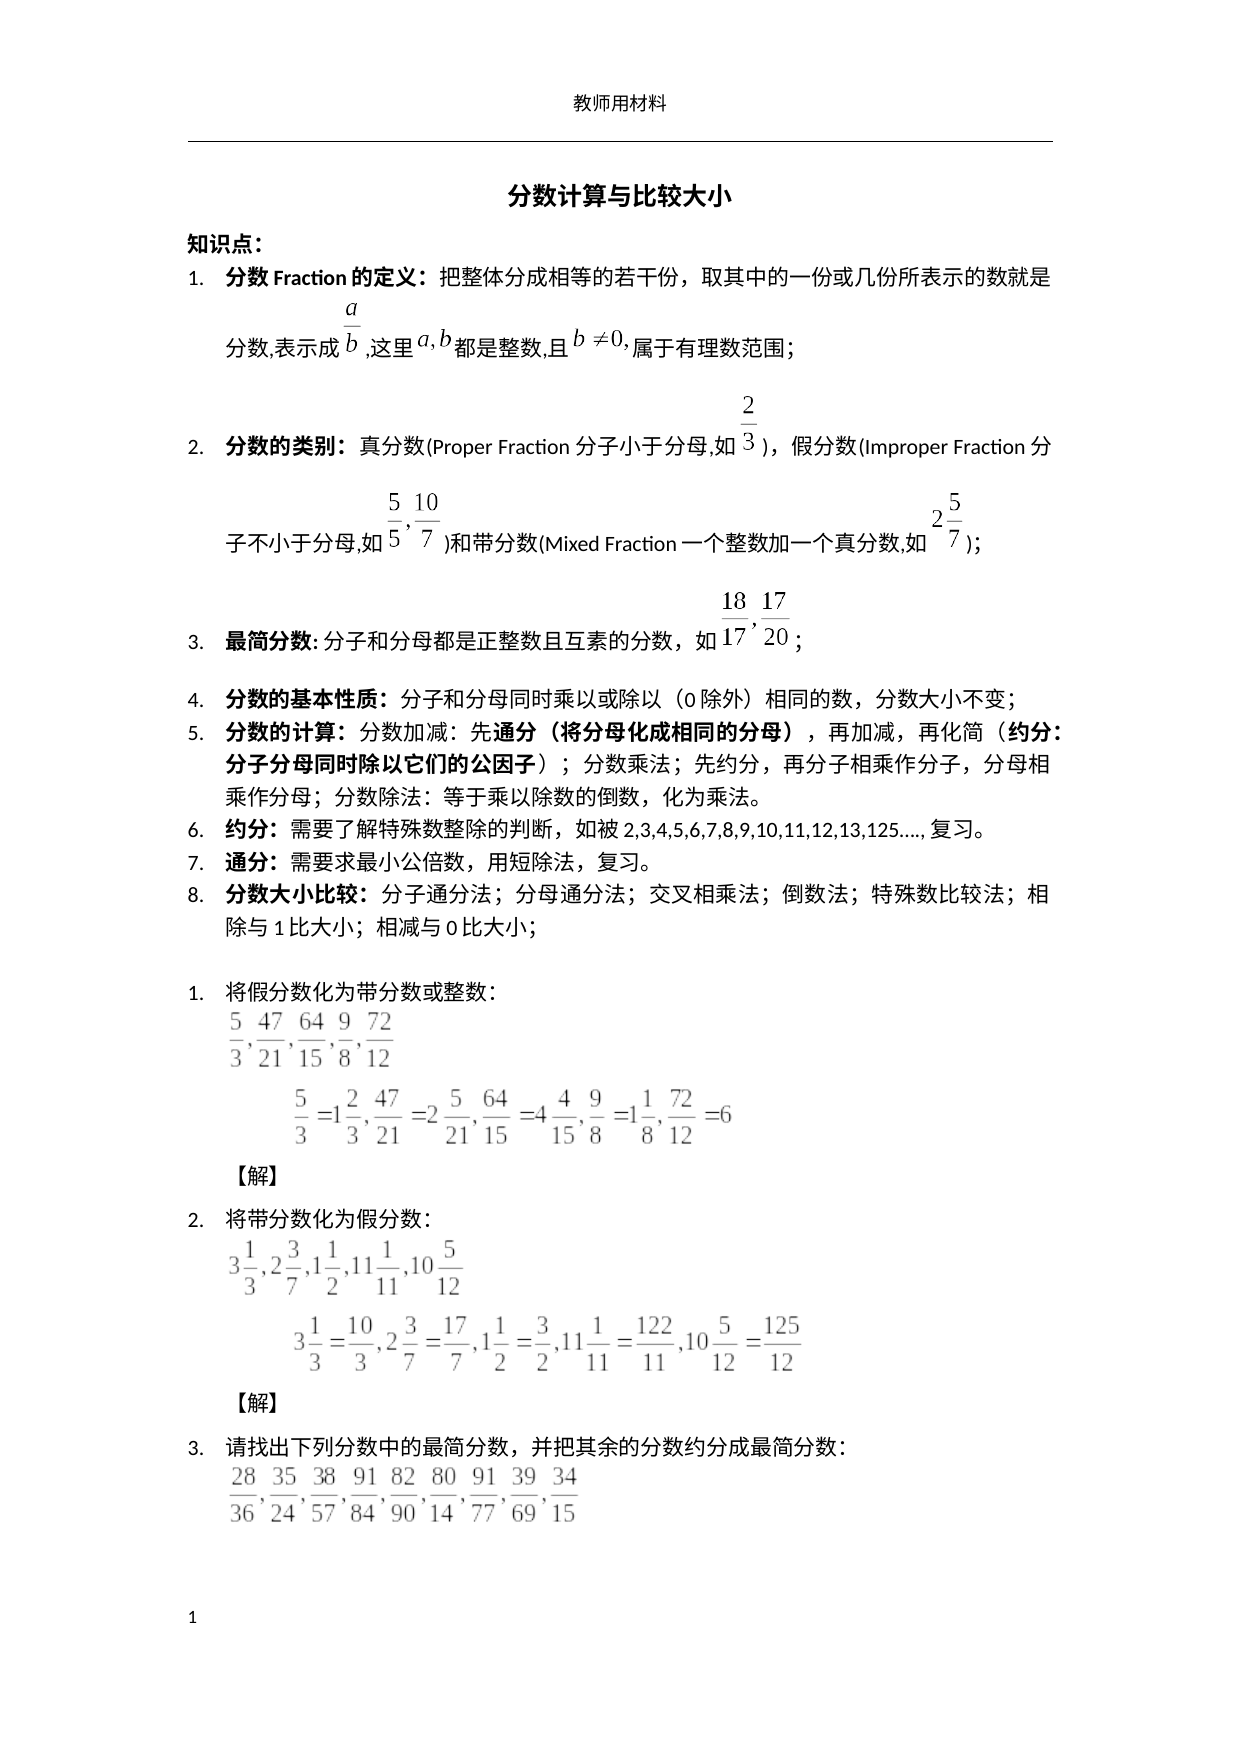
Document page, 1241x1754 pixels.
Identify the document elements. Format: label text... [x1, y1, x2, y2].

list 分数大小比较：分子通分法；分母通分法；交叉相乘法；倒数法；特殊数比较法；相除与1比大小；相减与0比大小； [187, 877, 1053, 942]
list 最简分数: 分子和分母都是正整数且互素的分数，如； [187, 584, 1053, 682]
list 分数Fraction的定义：把整体分成相等的若干份，取其中的一份或几份所表示的数就是分数,表示成,这里都是整数,且属于有理数范围； [187, 259, 1053, 389]
list 将带分数化为假分数： [187, 1202, 1053, 1234]
list 分数的计算：分数加减：先通分（将分母化成相同的分母），再加减，再化简（约分：分子分母同时除以它们的公因子）；分数乘法；先约分，再分子相乘作分子，分母相乘作分母；分数除法：等于乘以除数的倒数，化为乘法。 [187, 714, 1053, 812]
list 通分：需要求最小公倍数，用短除法，复习。 [187, 844, 1053, 877]
list 分数的基本性质：分子和分母同时乘以或除以（0除外）相同的数，分数大小不变； [187, 682, 1053, 714]
text 知识点： [187, 227, 1053, 259]
text 分数计算与比较大小 [187, 162, 1053, 227]
list 请找出下列分数中的最简分数，并把其余的分数约分成最简分数： [187, 1429, 1053, 1462]
list 分数的类别：真分数(Proper Fraction分子小于分母,如)，假分数(Improper Fraction分子不小于分母,如)和带分数(Mixed Fraction一个整数加一个真分数,如)； [187, 389, 1053, 584]
list 【解】 [225, 1072, 1053, 1202]
list 约分：需要了解特殊数整除的判断，如被2,3,4,5,6,7,8,9,10,11,12,13,125…., 复习。 [187, 812, 1053, 844]
list 将假分数化为带分数或整数： [187, 974, 1053, 1007]
list 【解】 [225, 1299, 1053, 1429]
